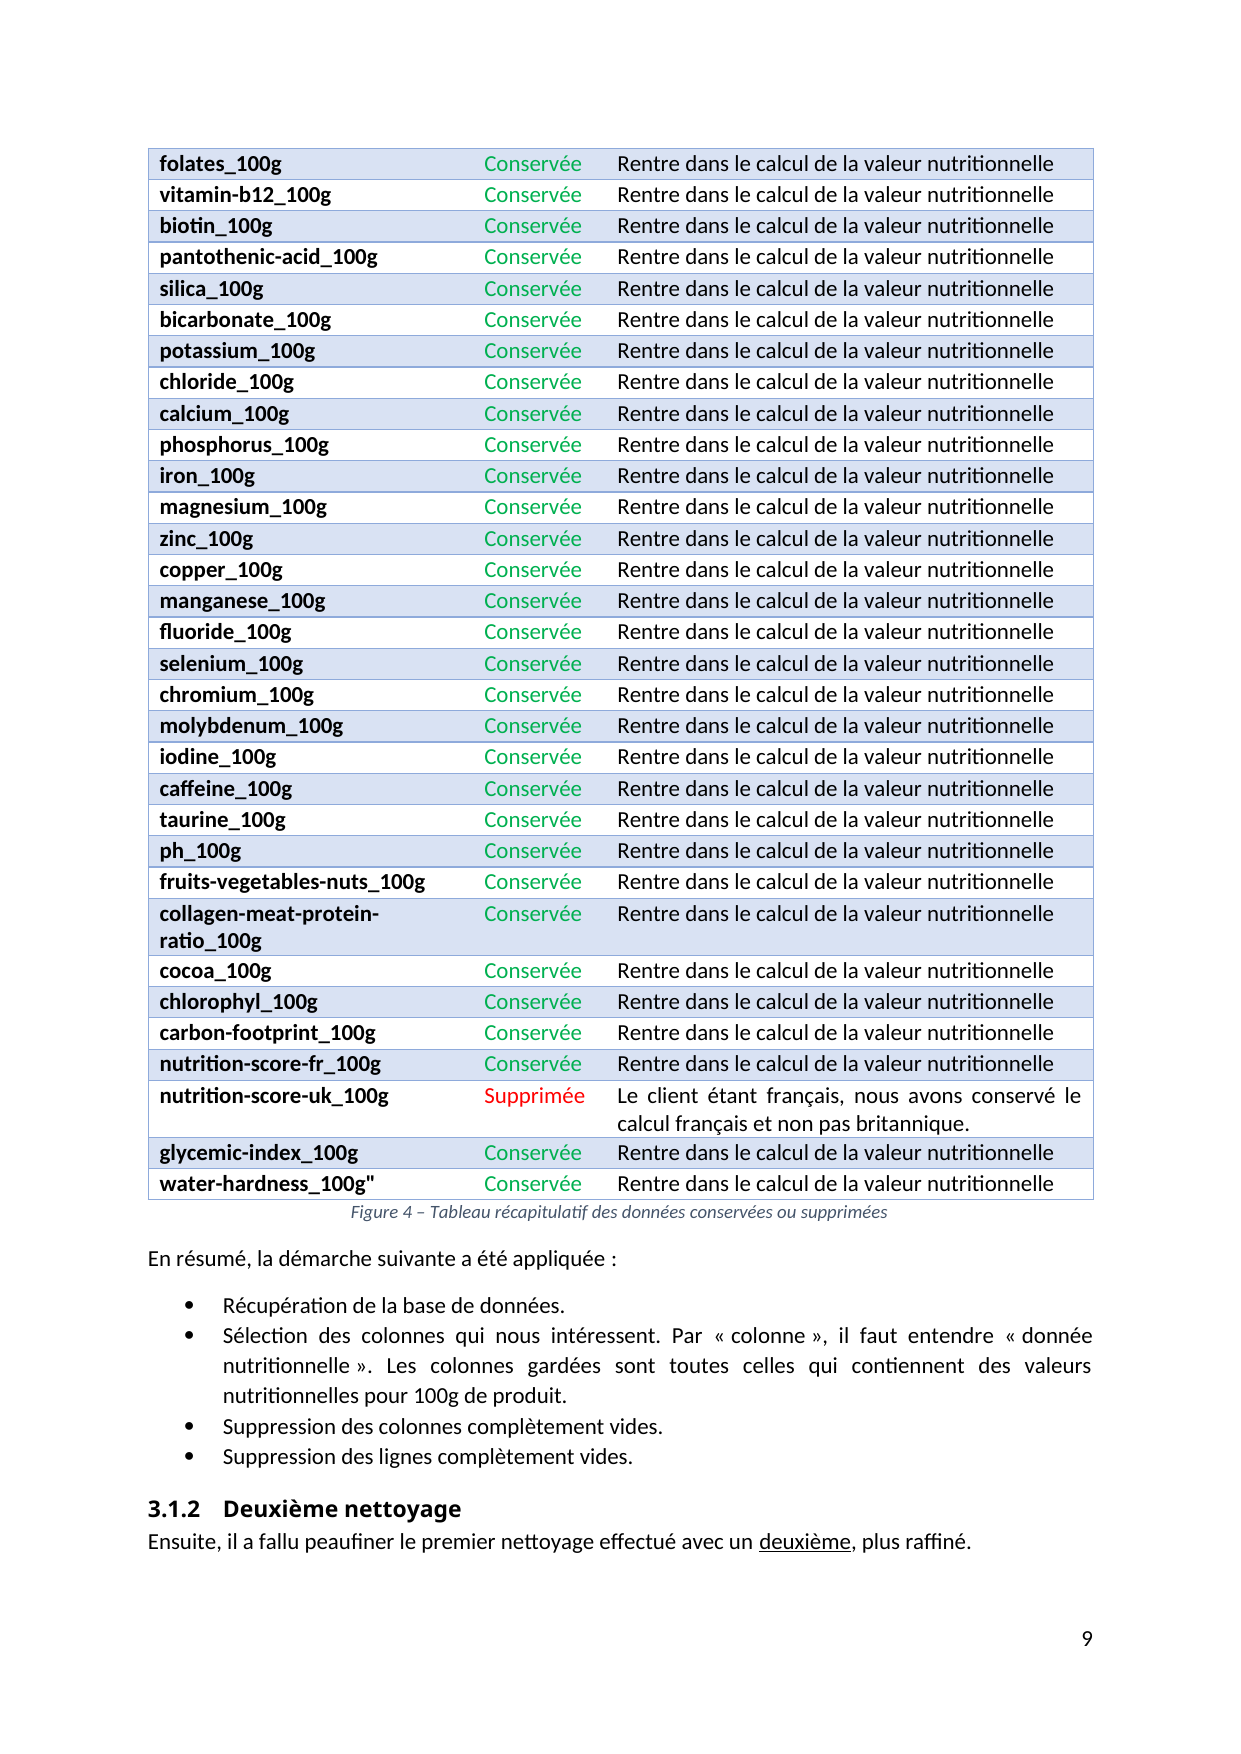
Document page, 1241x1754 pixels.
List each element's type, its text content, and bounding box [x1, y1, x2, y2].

table_cell Conservée [473, 805, 606, 835]
table_cell Conservée [473, 524, 606, 554]
table_cell iodine_100g [149, 743, 473, 773]
table_cell taurine_100g [149, 805, 473, 835]
table_cell Conservée [473, 774, 606, 804]
table_cell manganese_100g [149, 586, 473, 616]
table_cell Conservée [473, 149, 606, 179]
table_cell water-hardness_100g" [149, 1169, 473, 1199]
table_cell Conservée [473, 430, 606, 460]
table_cell Conservée [473, 836, 606, 866]
table_cell Conservée [473, 493, 606, 523]
table_cell Rentre dans le calcul de la valeur nutritionnelle [606, 987, 1093, 1017]
table_cell zinc_100g [149, 524, 473, 554]
table_cell Conservée [473, 305, 606, 335]
table_cell Conservée [473, 399, 606, 429]
table_cell Conservée [473, 336, 606, 366]
table_cell Conservée [473, 956, 606, 986]
table_cell Rentre dans le calcul de la valeur nutritionnelle [606, 493, 1093, 523]
table_cell Conservée [473, 1050, 606, 1080]
table_cell Conservée [473, 1138, 606, 1168]
table_cell Conservée [473, 868, 606, 898]
table_cell chloride_100g [149, 368, 473, 398]
table_cell Rentre dans le calcul de la valeur nutritionnelle [606, 1018, 1093, 1048]
table_cell biotin_100g [149, 211, 473, 241]
table_cell Conservée [473, 1169, 606, 1199]
table_cell nutrition-score-fr_100g [149, 1050, 473, 1080]
table_cell copper_100g [149, 555, 473, 585]
table_cell fruits-vegetables-nuts_100g [149, 868, 473, 898]
table_cell carbon-footprint_100g [149, 1018, 473, 1048]
table_cell Rentre dans le calcul de la valeur nutritionnelle [606, 336, 1093, 366]
subtitle Deuxième nettoyage [148, 1493, 1093, 1524]
list Suppression des lignes complètement vides. [185, 1442, 1093, 1470]
table_cell Conservée [473, 243, 606, 273]
table_cell Rentre dans le calcul de la valeur nutritionnelle [606, 899, 1093, 955]
table_cell Rentre dans le calcul de la valeur nutritionnelle [606, 618, 1093, 648]
table_cell Rentre dans le calcul de la valeur nutritionnelle [606, 461, 1093, 491]
table_cell Conservée [473, 368, 606, 398]
table_cell collagen-meat-protein-ratio_100g [149, 899, 473, 955]
list Suppression des colonnes complètement vides. [185, 1412, 1093, 1440]
table_cell fluoride_100g [149, 618, 473, 648]
table_cell Rentre dans le calcul de la valeur nutritionnelle [606, 524, 1093, 554]
table_cell molybdenum_100g [149, 711, 473, 741]
table_cell Conservée [473, 649, 606, 679]
table_cell Rentre dans le calcul de la valeur nutritionnelle [606, 1138, 1093, 1168]
table_cell Rentre dans le calcul de la valeur nutritionnelle [606, 1169, 1093, 1199]
table_cell Conservée [473, 1018, 606, 1048]
table_cell Rentre dans le calcul de la valeur nutritionnelle [606, 836, 1093, 866]
table_cell Rentre dans le calcul de la valeur nutritionnelle [606, 586, 1093, 616]
table_cell phosphorus_100g [149, 430, 473, 460]
table_cell potassium_100g [149, 336, 473, 366]
table_cell Rentre dans le calcul de la valeur nutritionnelle [606, 211, 1093, 241]
table_cell Conservée [473, 618, 606, 648]
table_cell Rentre dans le calcul de la valeur nutritionnelle [606, 956, 1093, 986]
table_cell Rentre dans le calcul de la valeur nutritionnelle [606, 274, 1093, 304]
table_cell caffeine_100g [149, 774, 473, 804]
table_cell silica_100g [149, 274, 473, 304]
text Ensuite, il a fallu peaufiner le premier nettoyage effectué avec un deuxième, plus raffiné. [148, 1527, 1093, 1555]
table_cell iron_100g [149, 461, 473, 491]
table_cell chlorophyl_100g [149, 987, 473, 1017]
table_cell Conservée [473, 586, 606, 616]
table_cell Rentre dans le calcul de la valeur nutritionnelle [606, 149, 1093, 179]
table_cell chromium_100g [149, 680, 473, 710]
table_cell Conservée [473, 211, 606, 241]
table_cell Rentre dans le calcul de la valeur nutritionnelle [606, 711, 1093, 741]
table_cell Conservée [473, 680, 606, 710]
table_cell Conservée [473, 743, 606, 773]
table_cell Rentre dans le calcul de la valeur nutritionnelle [606, 243, 1093, 273]
table_cell selenium_100g [149, 649, 473, 679]
table_cell bicarbonate_100g [149, 305, 473, 335]
table_cell Rentre dans le calcul de la valeur nutritionnelle [606, 180, 1093, 210]
table_cell Rentre dans le calcul de la valeur nutritionnelle [606, 743, 1093, 773]
table_cell glycemic-index_100g [149, 1138, 473, 1168]
table_cell Supprimée [473, 1081, 606, 1137]
list Sélection des colonnes qui nous intéressent. Par « colonne », il faut entendre « donnée nutritionnelle ». Les colonnes gardées sont toutes celles qui contiennent des valeurs nutritionnelles pour 100g de produit. [185, 1321, 1093, 1409]
table_cell Rentre dans le calcul de la valeur nutritionnelle [606, 368, 1093, 398]
table_cell vitamin-b12_100g [149, 180, 473, 210]
table_cell Rentre dans le calcul de la valeur nutritionnelle [606, 868, 1093, 898]
table_cell Rentre dans le calcul de la valeur nutritionnelle [606, 555, 1093, 585]
table_cell Rentre dans le calcul de la valeur nutritionnelle [606, 774, 1093, 804]
table_cell Conservée [473, 899, 606, 955]
table_cell Conservée [473, 555, 606, 585]
table_cell Le client étant français, nous avons conservé le calcul français et non pas britannique. [606, 1081, 1093, 1137]
text En résumé, la démarche suivante a été appliquée : [148, 1244, 1093, 1272]
table_cell Conservée [473, 987, 606, 1017]
table_cell nutrition-score-uk_100g [149, 1081, 473, 1137]
table_cell ph_100g [149, 836, 473, 866]
table_cell Conservée [473, 711, 606, 741]
table_cell magnesium_100g [149, 493, 473, 523]
table_cell Rentre dans le calcul de la valeur nutritionnelle [606, 680, 1093, 710]
table_cell Conservée [473, 461, 606, 491]
table_cell calcium_100g [149, 399, 473, 429]
table_cell Rentre dans le calcul de la valeur nutritionnelle [606, 1050, 1093, 1080]
table_cell Rentre dans le calcul de la valeur nutritionnelle [606, 430, 1093, 460]
table_cell Rentre dans le calcul de la valeur nutritionnelle [606, 399, 1093, 429]
table_cell folates_100g [149, 149, 473, 179]
table_cell Conservée [473, 274, 606, 304]
table_cell Rentre dans le calcul de la valeur nutritionnelle [606, 805, 1093, 835]
list Récupération de la base de données. [185, 1291, 1093, 1319]
table_cell Conservée [473, 180, 606, 210]
table_cell cocoa_100g [149, 956, 473, 986]
table_cell Rentre dans le calcul de la valeur nutritionnelle [606, 649, 1093, 679]
table_cell Rentre dans le calcul de la valeur nutritionnelle [606, 305, 1093, 335]
table_cell pantothenic-acid_100g [149, 243, 473, 273]
